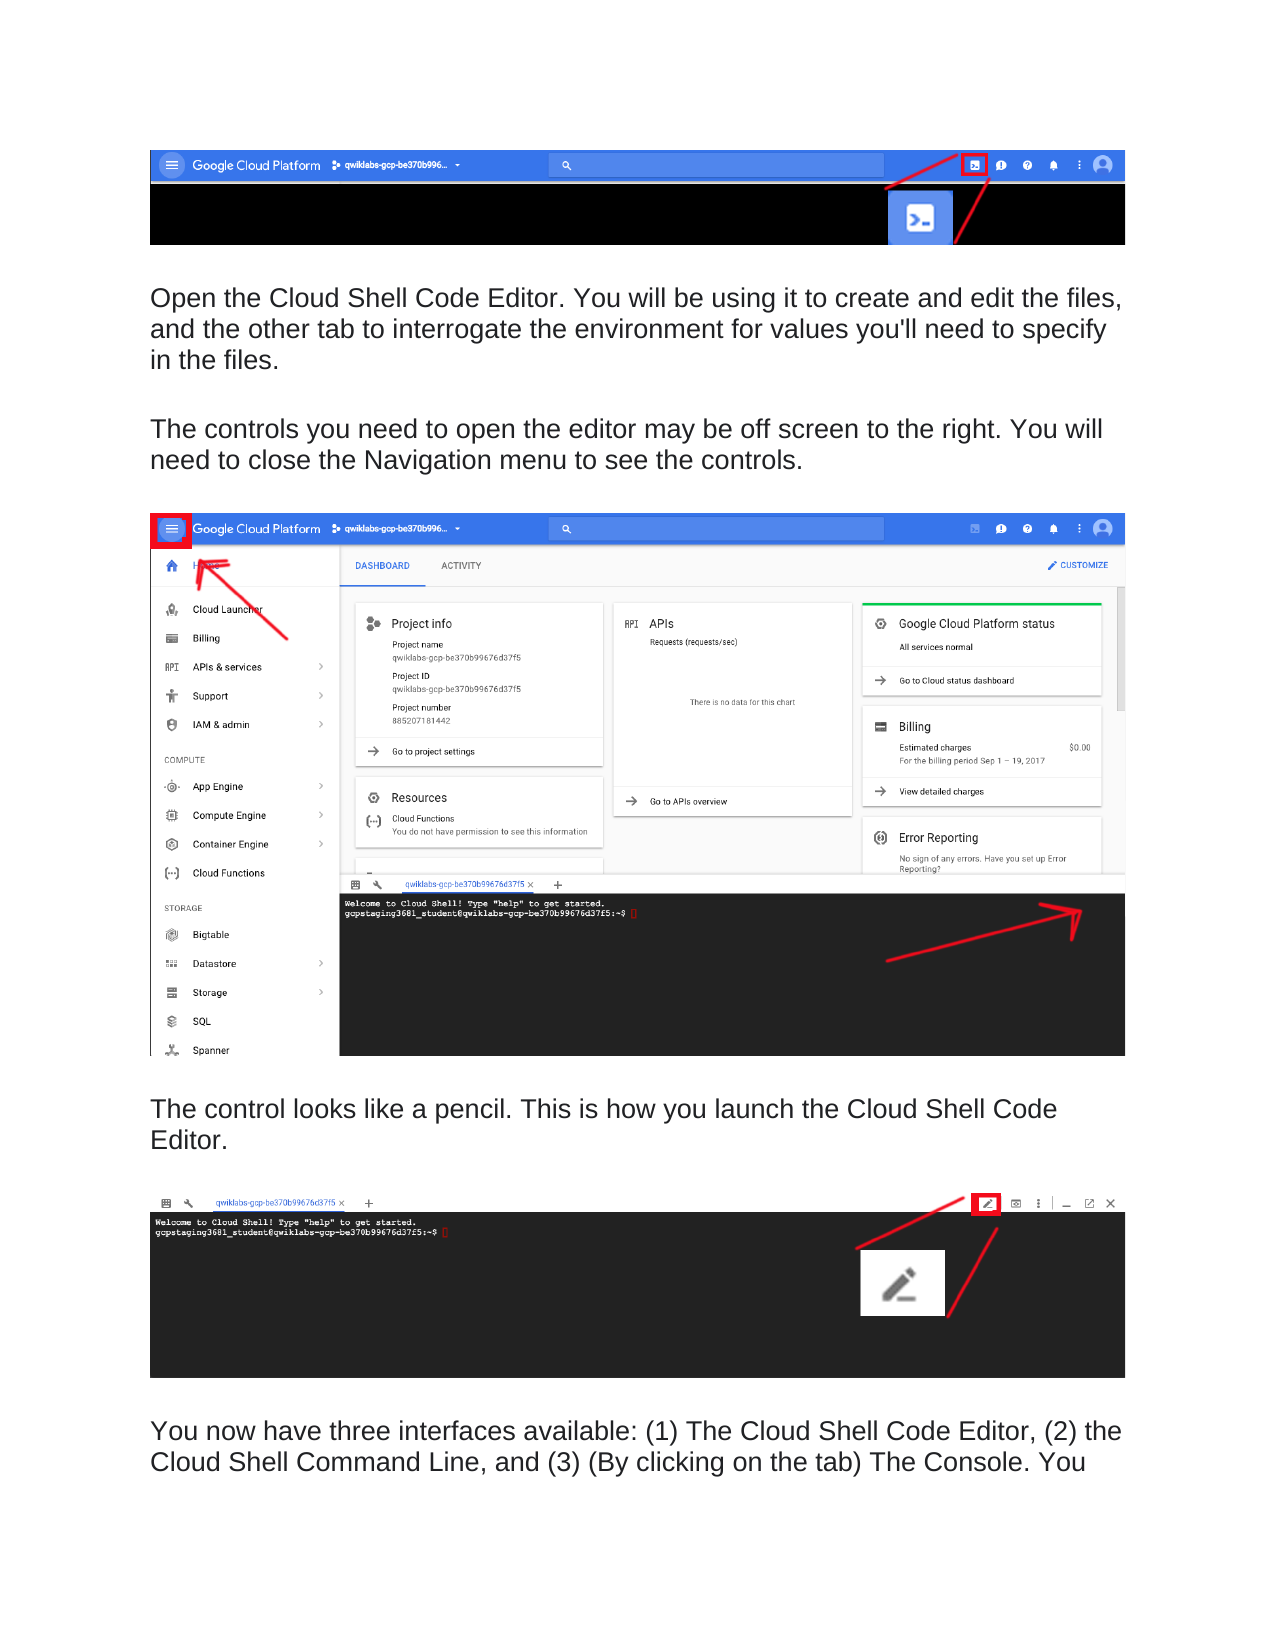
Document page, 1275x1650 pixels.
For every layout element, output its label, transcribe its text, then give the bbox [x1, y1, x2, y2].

picture [150, 1193, 1125, 1378]
text The control looks like a pencil. This is how you launch the Cloud Shell Code Editor. [150, 1093, 1125, 1156]
picture [150, 150, 1125, 245]
text The controls you need to open the editor may be off screen to the right. You will need to close the Navigation menu to see the controls. [150, 413, 1125, 476]
text Open the Cloud Shell Code Editor. You will be using it to create and edit the files, and the other tab to interrogate the environment for values you'll need to specify in the files. [150, 282, 1125, 376]
picture [150, 513, 1125, 1056]
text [150, 1415, 1125, 1477]
